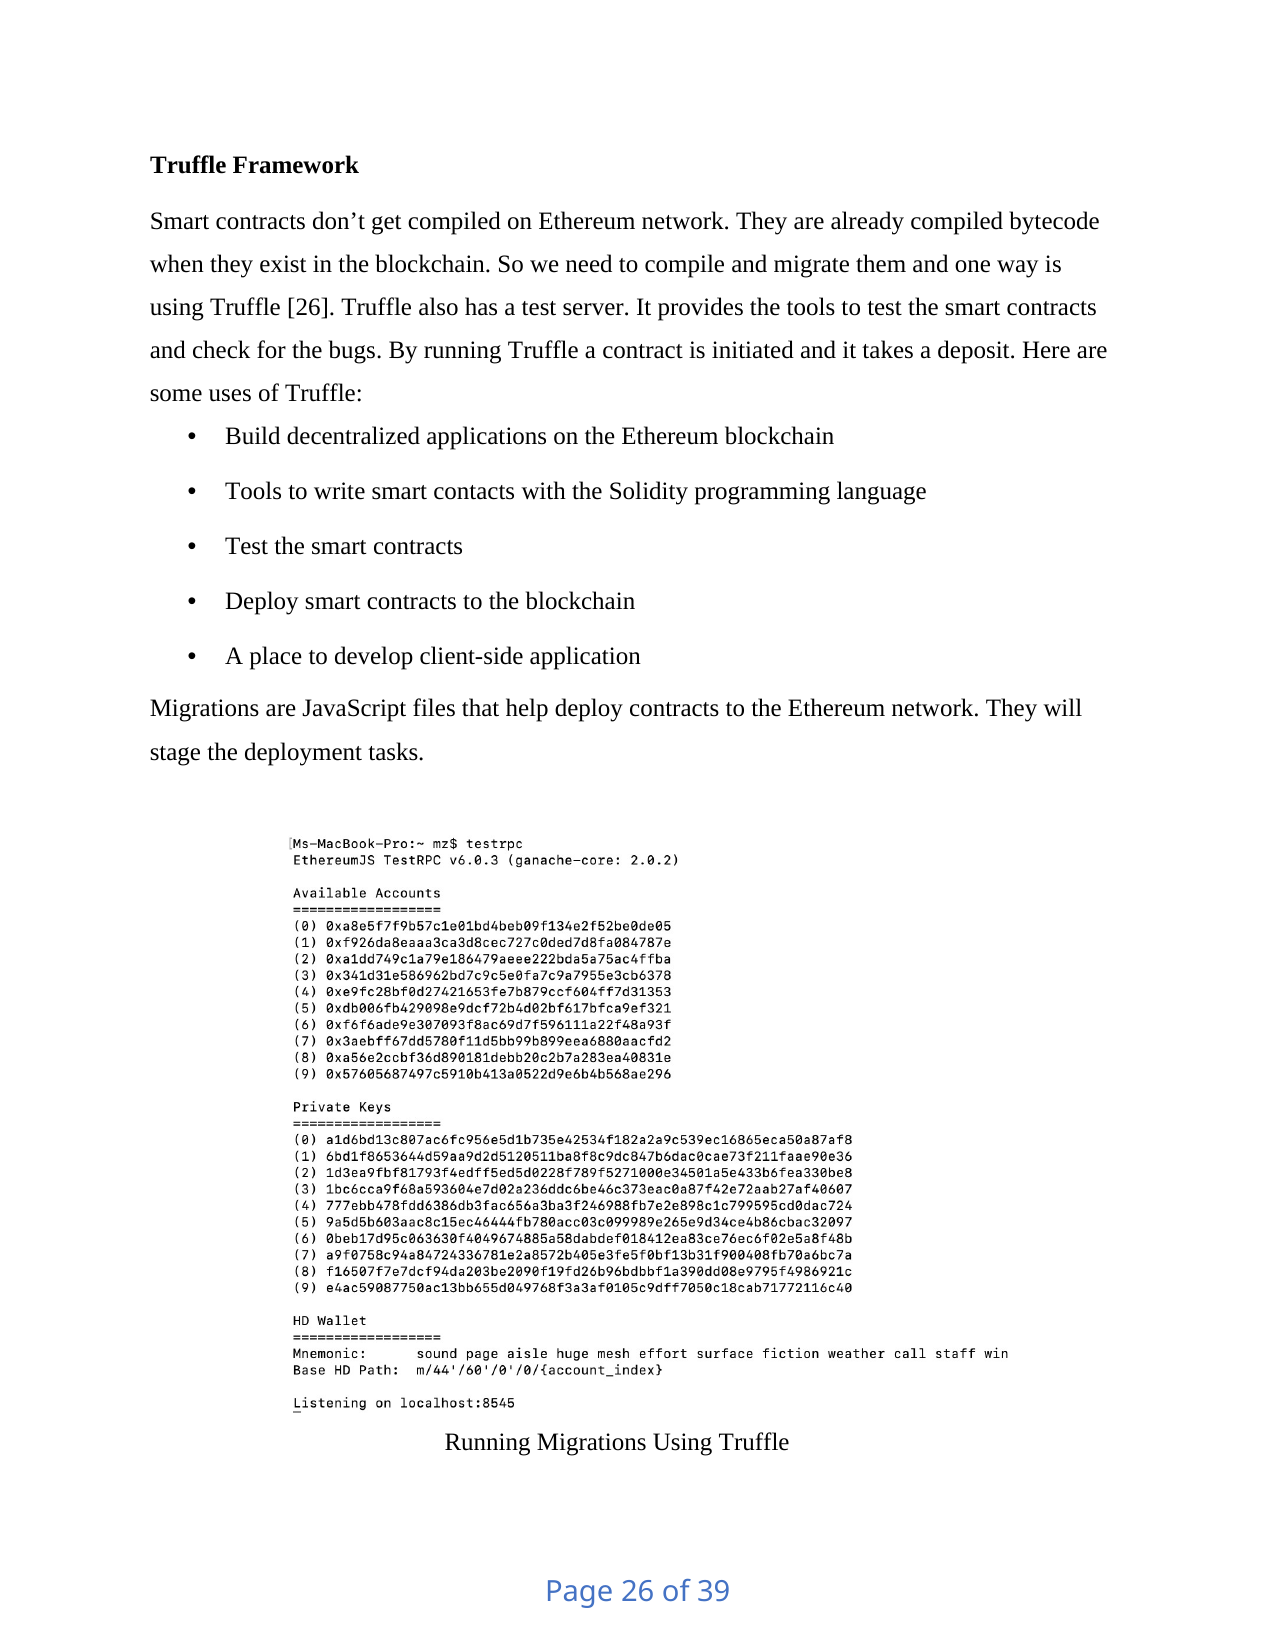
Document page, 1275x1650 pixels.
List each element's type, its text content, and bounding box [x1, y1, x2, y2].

list Deploy smart contracts to the blockchain [187, 586, 1115, 615]
subtitle Truffle Framework [150, 150, 1125, 179]
text Smart contracts don’t get compiled on Ethereum network. They are already compiled bytecode when they exist in the blockchain. So we need to compile and migrate them and one way is using Truffle [26]. Truffle also has a test server. It provides the tools to test the smart contracts and check for the bugs. By running Truffle a contract is initiated and it takes a deposit. Here are some uses of Truffle: [149, 206, 1115, 407]
list A place to develop client-side application [187, 641, 1115, 669]
list Build decentralized applications on the Ethereum blockchain [187, 421, 1115, 450]
text Migrations are JavaScript files that help deploy contracts to the Ethereum network. They will stage the deployment tasks. [149, 693, 1115, 765]
list Test the smart contracts [187, 531, 1115, 560]
list Tools to write smart contacts with the Solidity programming language [187, 476, 1115, 505]
picture [288, 835, 1025, 1413]
text Running Migrations Using Truffle [150, 1427, 1114, 1456]
